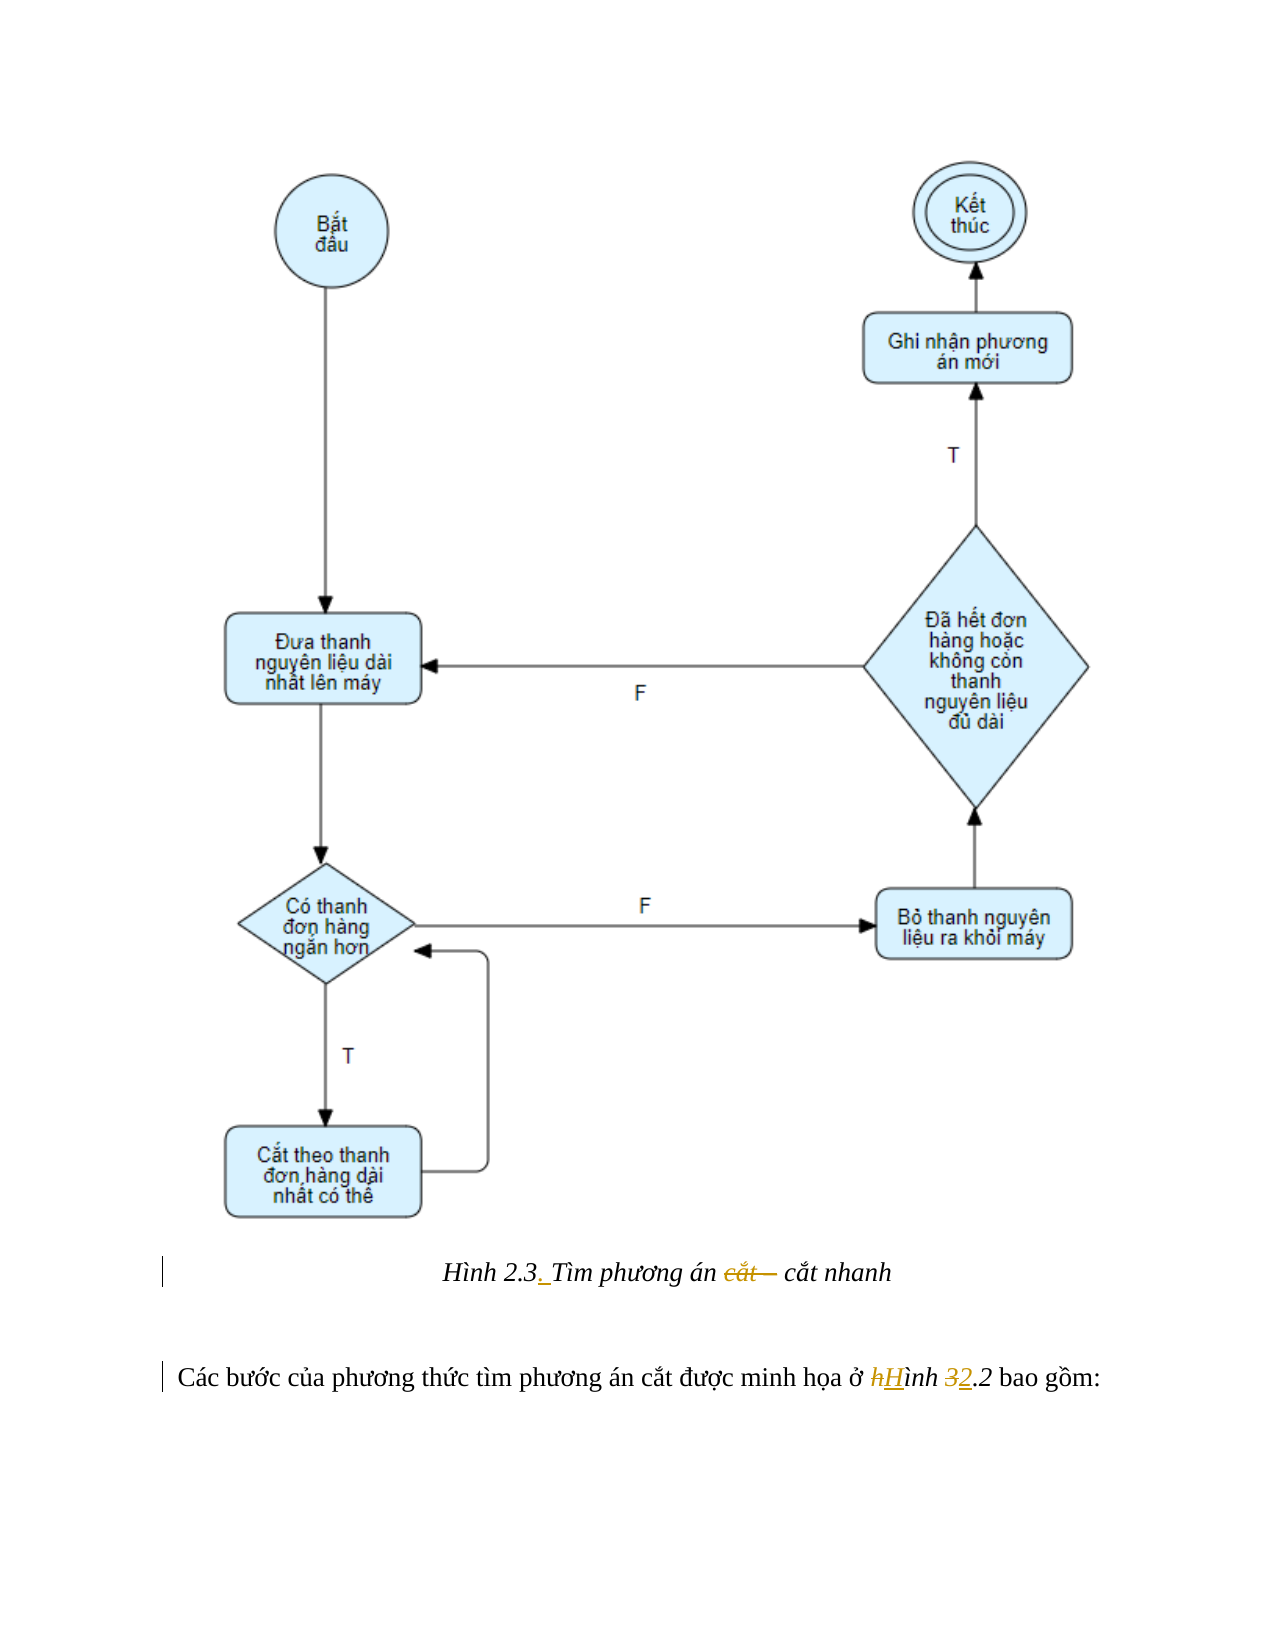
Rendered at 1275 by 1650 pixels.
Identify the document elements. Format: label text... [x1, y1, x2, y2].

text Hình 2.2Tìm phương án cắt nhanh [177, 1256, 1157, 1287]
picture [210, 147, 1125, 1236]
text Các bước của phương thức tìm phương án cắt được minh họa ở ình .2 bao gồm: [177, 1361, 1157, 1392]
